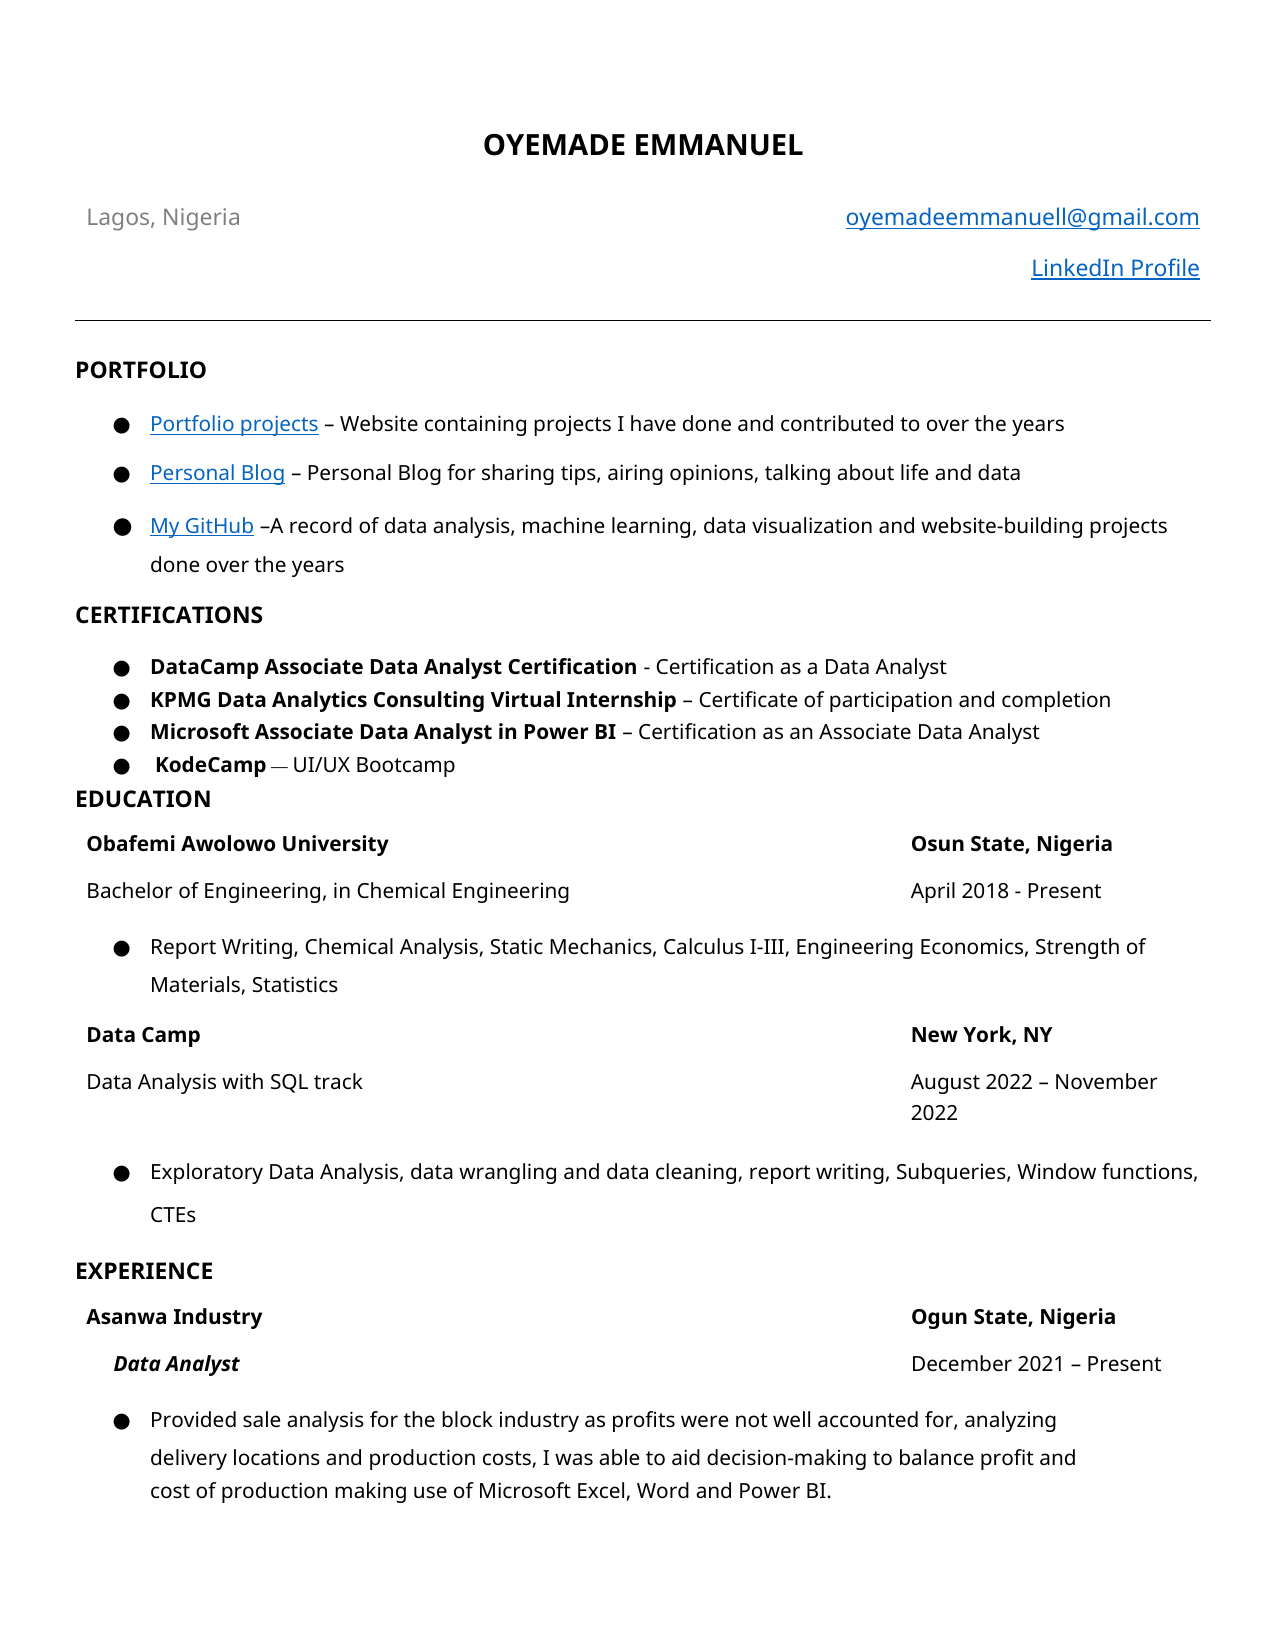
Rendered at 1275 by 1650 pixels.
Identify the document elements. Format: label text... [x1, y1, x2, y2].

table_cell December 2021 – Present [900, 1349, 1222, 1396]
table_cell August 2022 – November 2022 [899, 1067, 1218, 1145]
table_header New York, NY [899, 1020, 1218, 1067]
table_cell Data Analyst [75, 1349, 899, 1396]
list Report Writing, Chemical Analysis, Static Mechanics, Calculus I-III, Engineering Economics, Strength of Materials, Statistics [112, 924, 1209, 999]
list KPMG Data Analytics Consulting Virtual Internship – Certificate of participation and completion [112, 685, 1200, 713]
list DataCamp Associate Data Analyst Certification - Certification as a Data Analyst [112, 652, 1200, 681]
list KodeCamp — UI/UX Bootcamp [112, 750, 1200, 778]
text PORTFOLIO [75, 354, 1200, 385]
table_header Asanwa Industry [75, 1302, 899, 1349]
table_header Osun State, Nigeria [899, 829, 1218, 877]
text CERTIFICATIONS [75, 599, 1209, 631]
table_cell April 2018 - Present [899, 877, 1218, 924]
text EDUCATION [75, 782, 1200, 814]
table_header Obafemi Awolowo University [75, 829, 899, 877]
list projects – Website containing projects I have done and contributed to over the years [112, 401, 1209, 444]
text EXPERIENCE [75, 1255, 1200, 1286]
list Provided sale analysis for the block industry as profits were not well accounted for, analyzing delivery locations and production costs, I was able to aid decision-making to balance profit and cost of production making use of Microsoft Excel, Word and Power BI. [112, 1396, 1110, 1504]
list –A record of data analysis, machine learning, data visualization and website-building projects done over the years [112, 499, 1209, 579]
table_cell Bachelor of Engineering, in Chemical Engineering [75, 877, 899, 924]
table_header Data Camp [75, 1020, 899, 1067]
list Microsoft Associate Data Analyst in Power BI – Certification as an Associate Data Analyst [112, 717, 1200, 746]
list Personal Blog – Personal Blog for sharing tips, airing opinions, talking about life and data [112, 450, 1209, 493]
table_header Ogun State, Nigeria [900, 1302, 1222, 1349]
list Exploratory Data Analysis, data wrangling and data cleaning, report writing, Subqueries, Window functions, CTEs [112, 1157, 1200, 1228]
table_cell Data Analysis with SQL track [75, 1067, 899, 1145]
